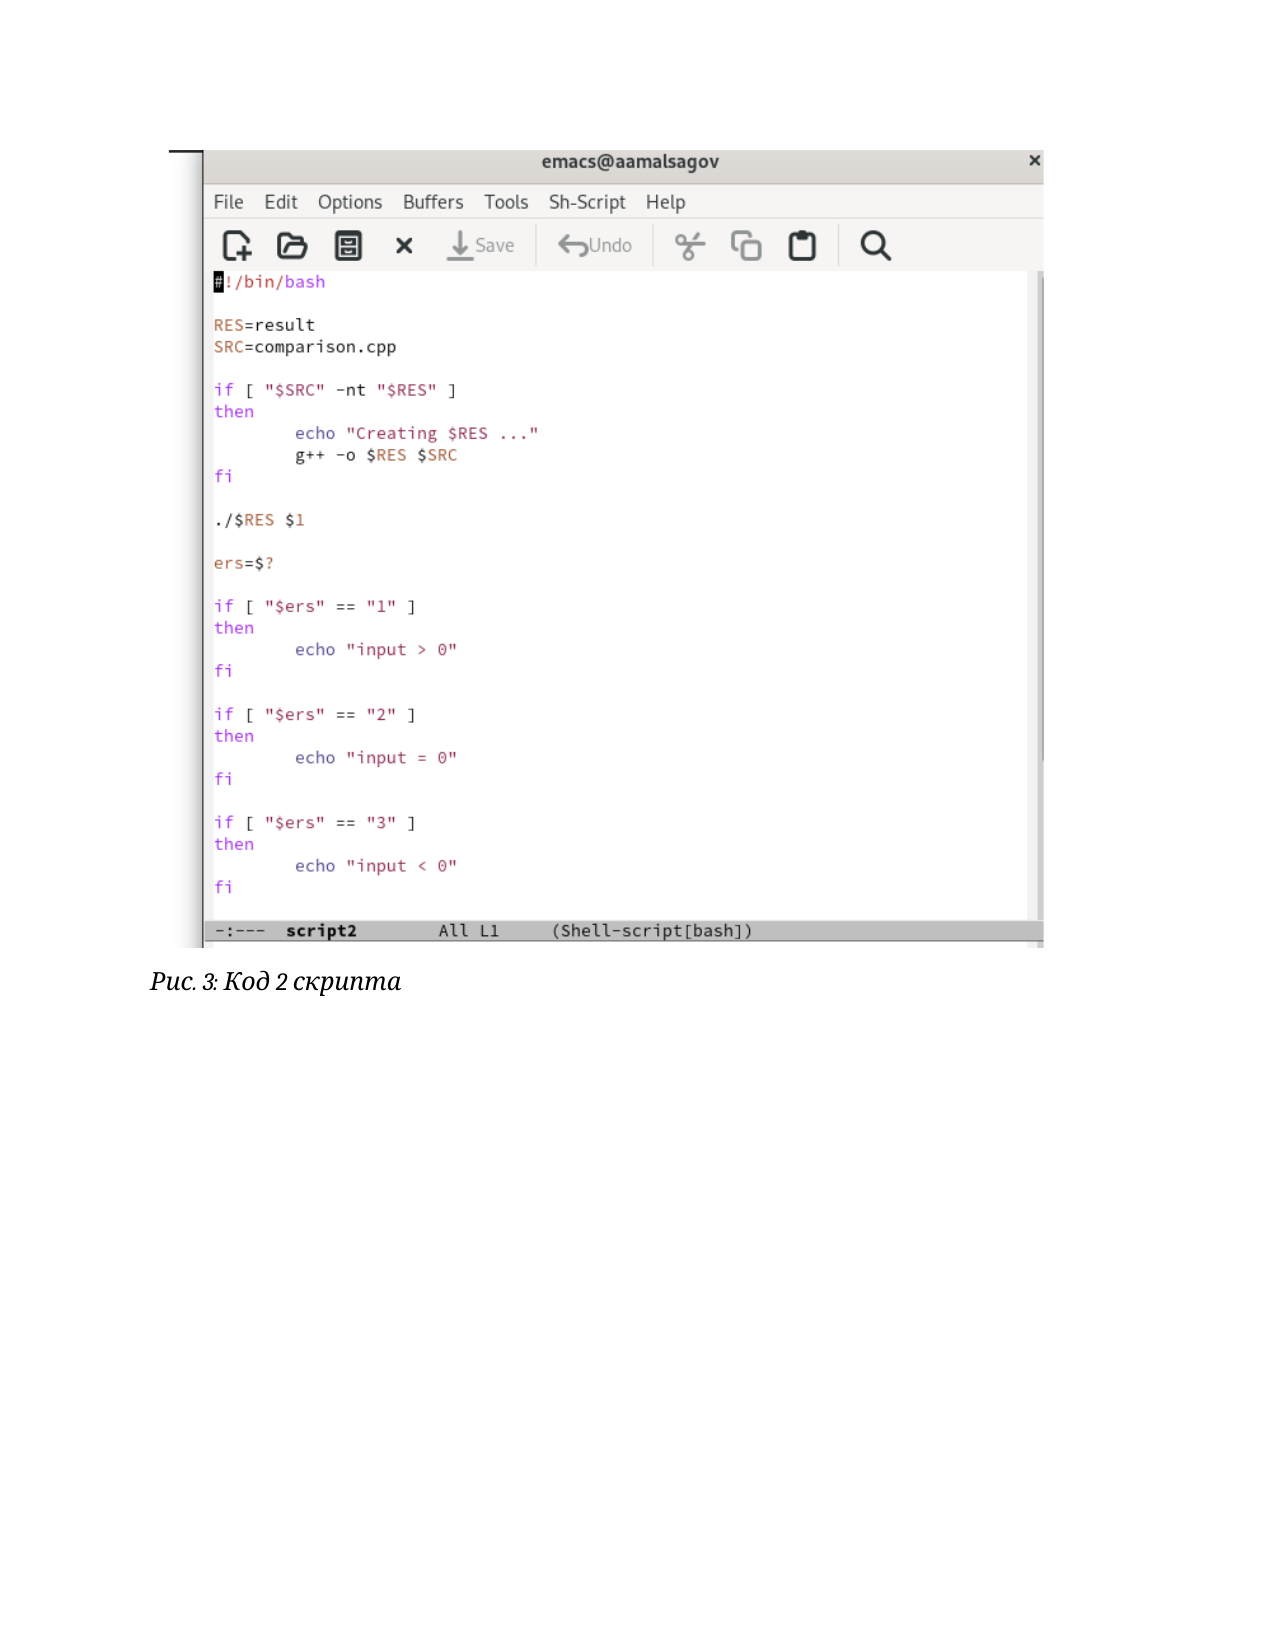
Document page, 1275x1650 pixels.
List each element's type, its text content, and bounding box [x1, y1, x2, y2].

text Рис. 3: Код 2 скрипта [150, 968, 1125, 997]
picture [168, 150, 1044, 948]
